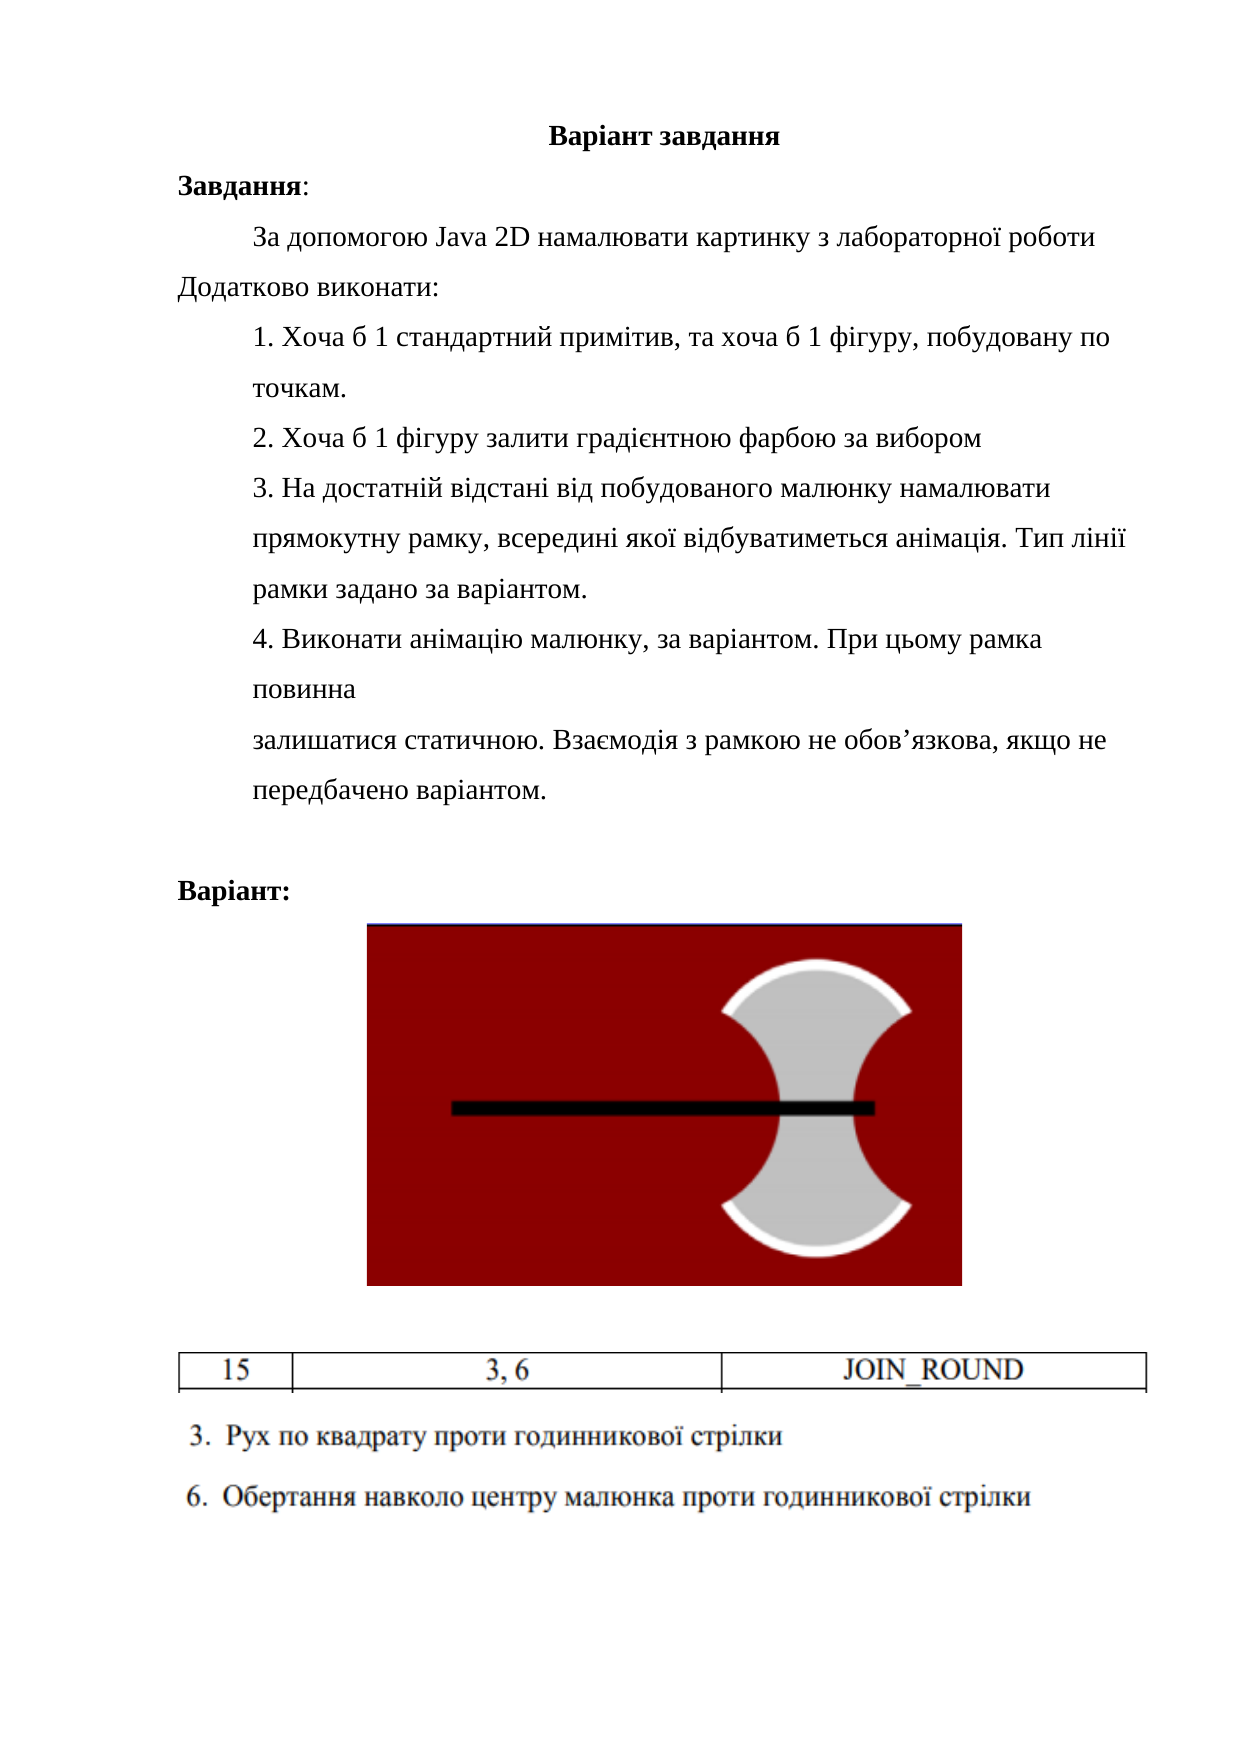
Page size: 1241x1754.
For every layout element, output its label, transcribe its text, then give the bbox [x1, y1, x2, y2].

text 3. На достатній відстані від побудованого малюнку намалювати [252, 470, 1152, 504]
text 4. Виконати анімацію малюнку, за варіантом. При цьому рамка повинна [252, 621, 1152, 705]
text За допомогою Java 2D намалювати картинку з лабораторної роботи [177, 219, 1152, 252]
picture [177, 1477, 1042, 1519]
picture [366, 923, 963, 1286]
text передбачено варіантом. [252, 772, 1152, 806]
picture [177, 1409, 804, 1461]
text залишатися статичною. Взаємодія з рамкою не обов’язкова, якщо не [252, 722, 1152, 755]
text 1. Хоча б 1 стандартний примітив, та хоча б 1 фігуру, побудовану по [252, 319, 1152, 353]
text 2. Хоча б 1 фігуру залити градієнтною фарбою за вибором [252, 420, 1152, 453]
text Додатково виконати: [177, 269, 1152, 303]
text Завдання: [177, 168, 1152, 202]
text рамки задано за варіантом. [252, 571, 1152, 604]
text прямокутну рамку, всередині якої відбуватиметься анімація. Тип лінії [252, 521, 1152, 554]
text Варіант: [177, 873, 1152, 906]
text Варіант завдання [177, 118, 1152, 152]
text точкам. [252, 370, 1152, 403]
picture [177, 1352, 1152, 1393]
